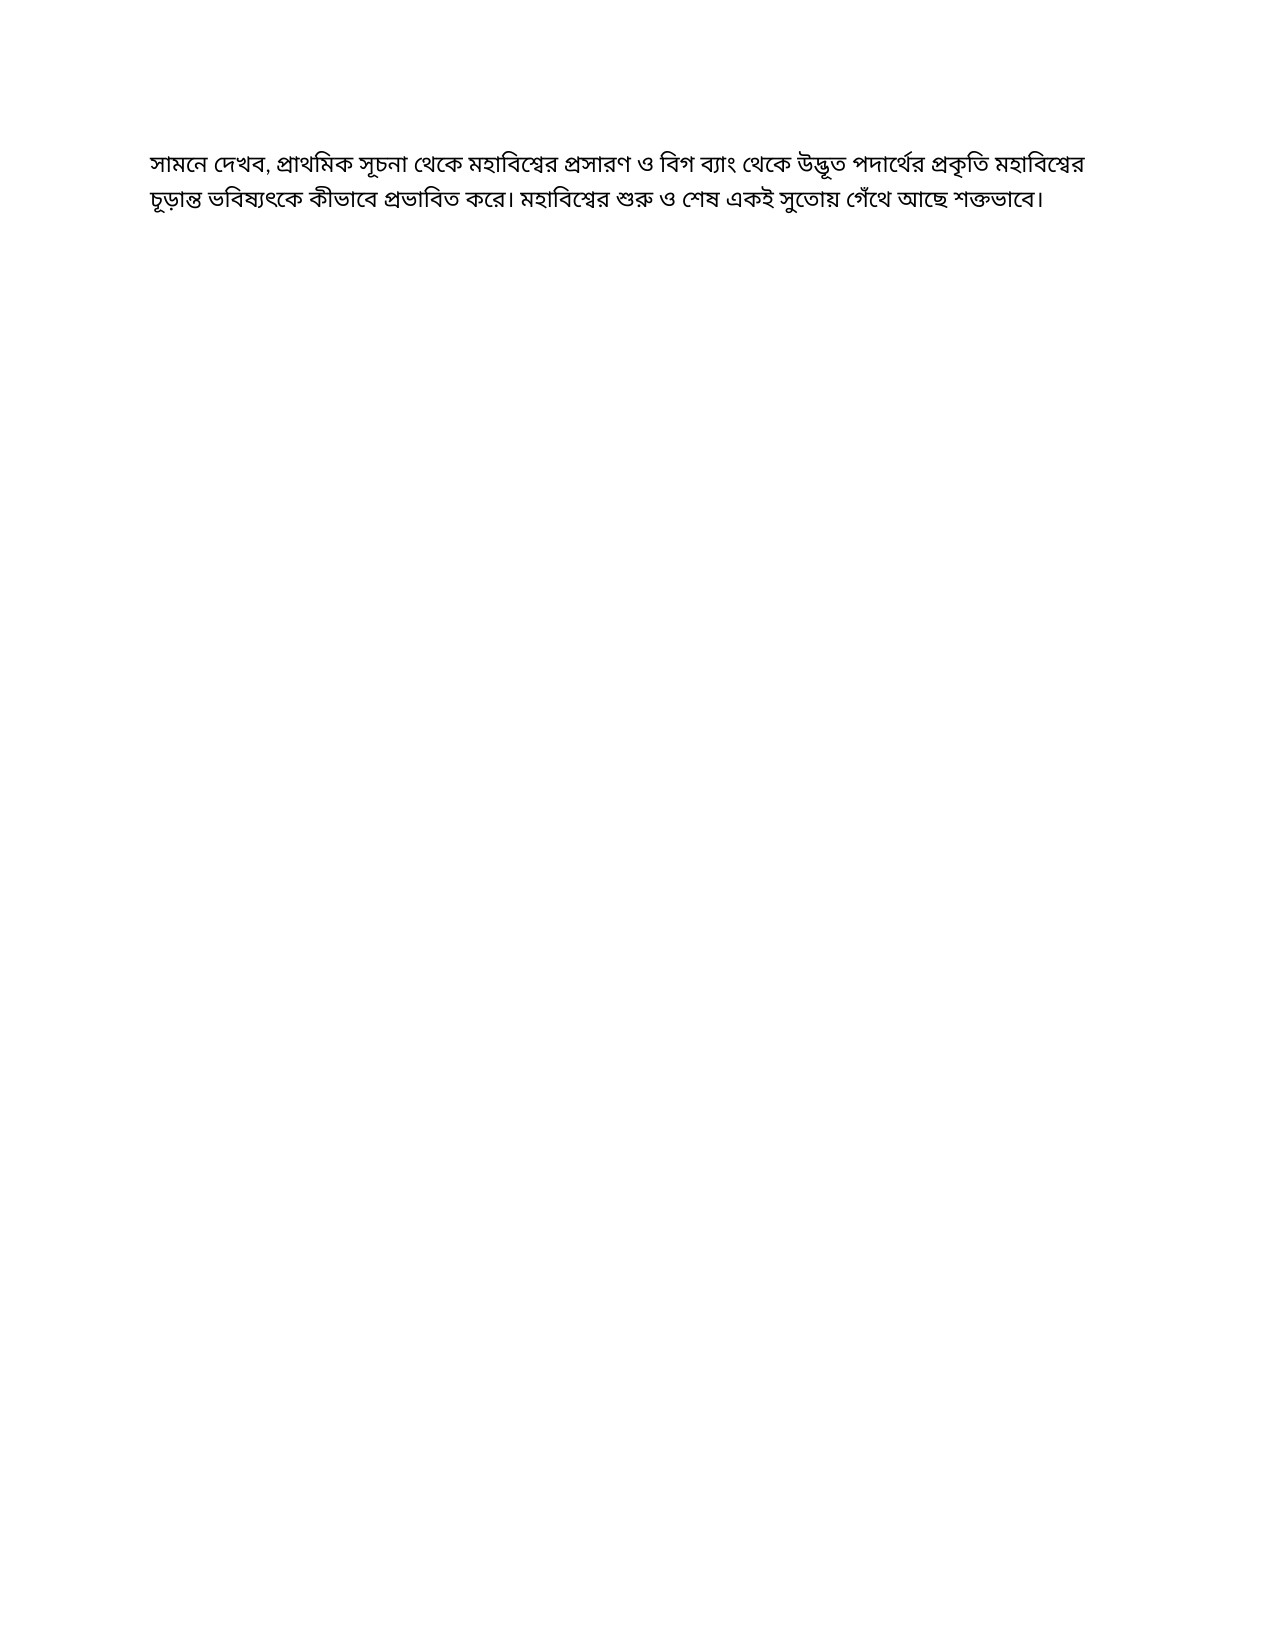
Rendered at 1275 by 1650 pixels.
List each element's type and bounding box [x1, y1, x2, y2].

text [150, 150, 1125, 217]
